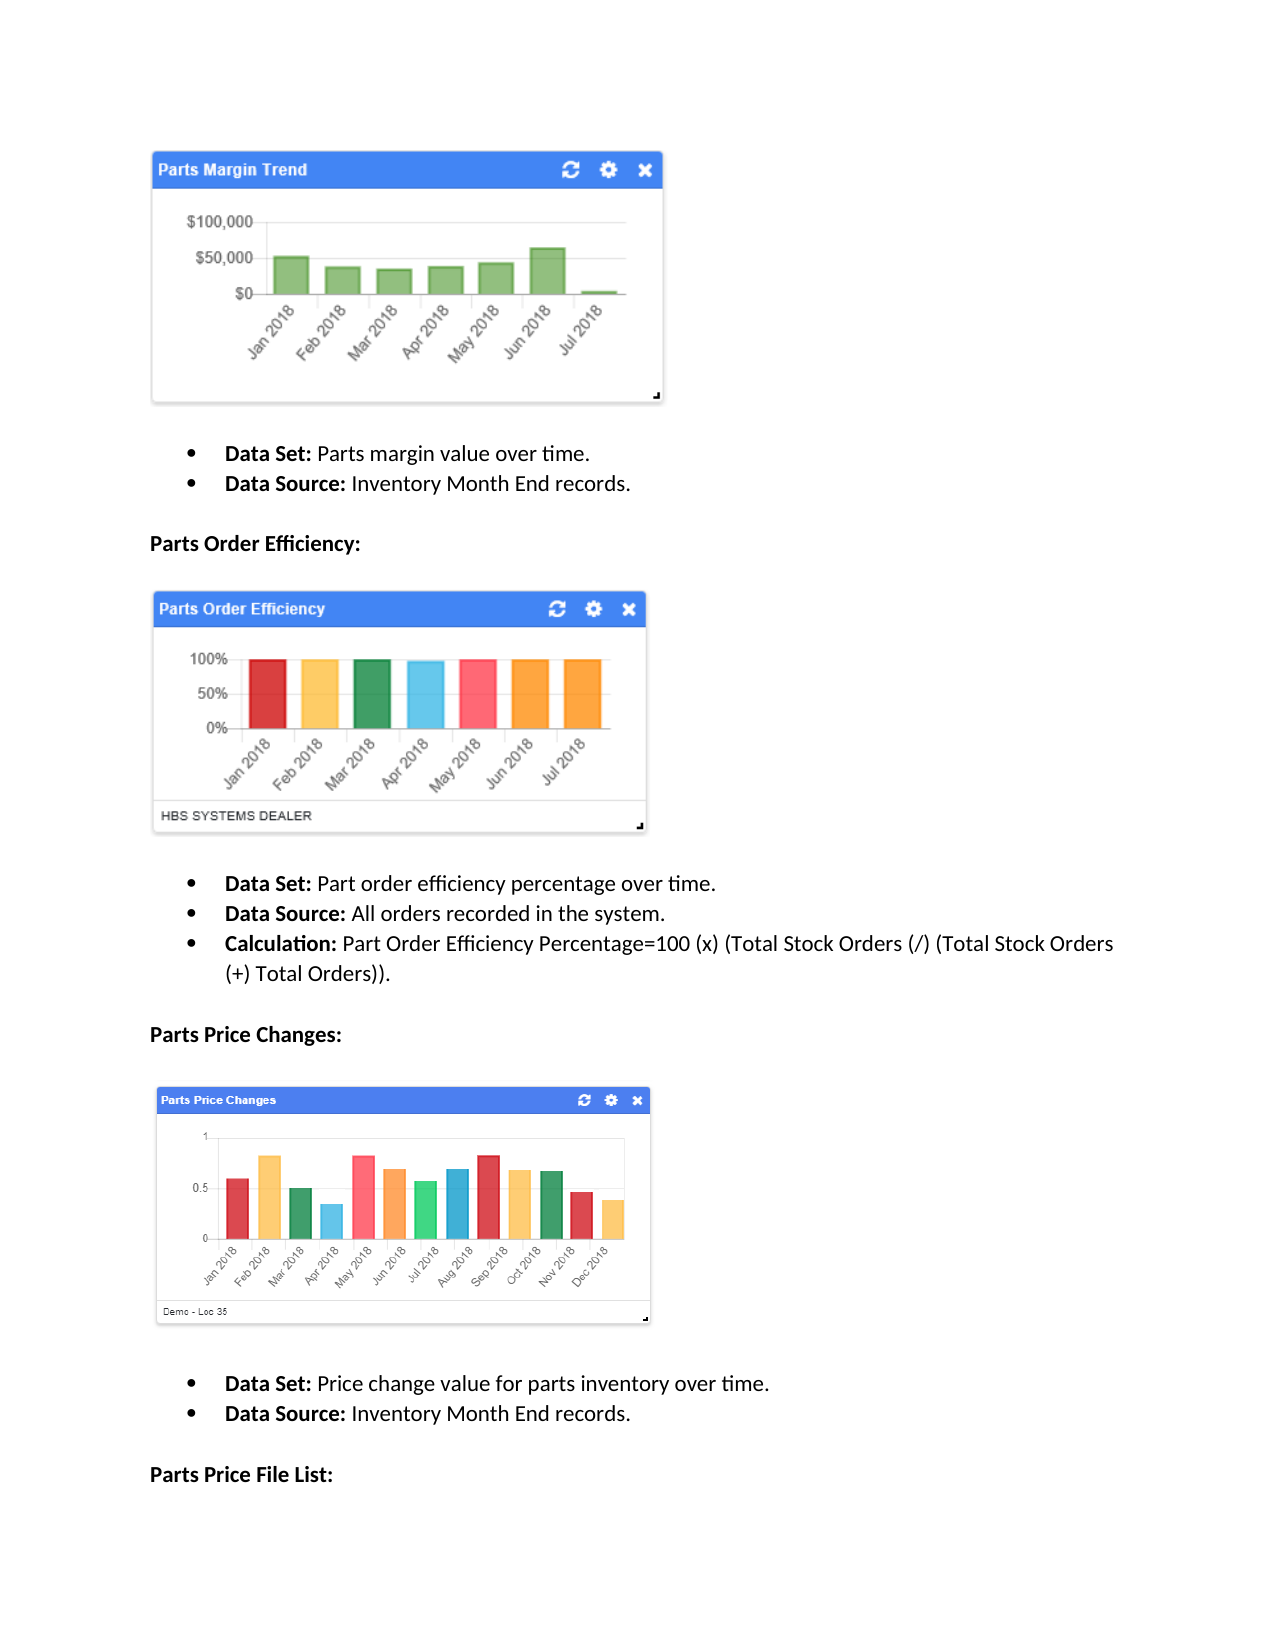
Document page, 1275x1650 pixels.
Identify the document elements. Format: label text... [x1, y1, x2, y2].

picture [150, 589, 650, 837]
text Parts Price File List: [150, 1460, 1125, 1488]
list Data Set: Price change value for parts inventory over time. [187, 1369, 1125, 1397]
picture [150, 1080, 659, 1337]
list Data Source: Inventory Month End records. [187, 1399, 1125, 1427]
text Parts Price Changes: [150, 1020, 1125, 1048]
list Calculation: Part Order Efficiency Percentage=100 (x) (Total Stock Orders (/) (Total Stock Orders (+) Total Orders)). [187, 929, 1125, 988]
text Parts Order Efficiency: [150, 529, 1125, 557]
list Data Source: Inventory Month End records. [187, 469, 1125, 497]
list Data Set: Part order efficiency percentage over time. [187, 869, 1125, 897]
list Data Source: All orders recorded in the system. [187, 899, 1125, 927]
list Data Set: Parts margin value over time. [187, 439, 1125, 467]
picture [150, 150, 668, 407]
